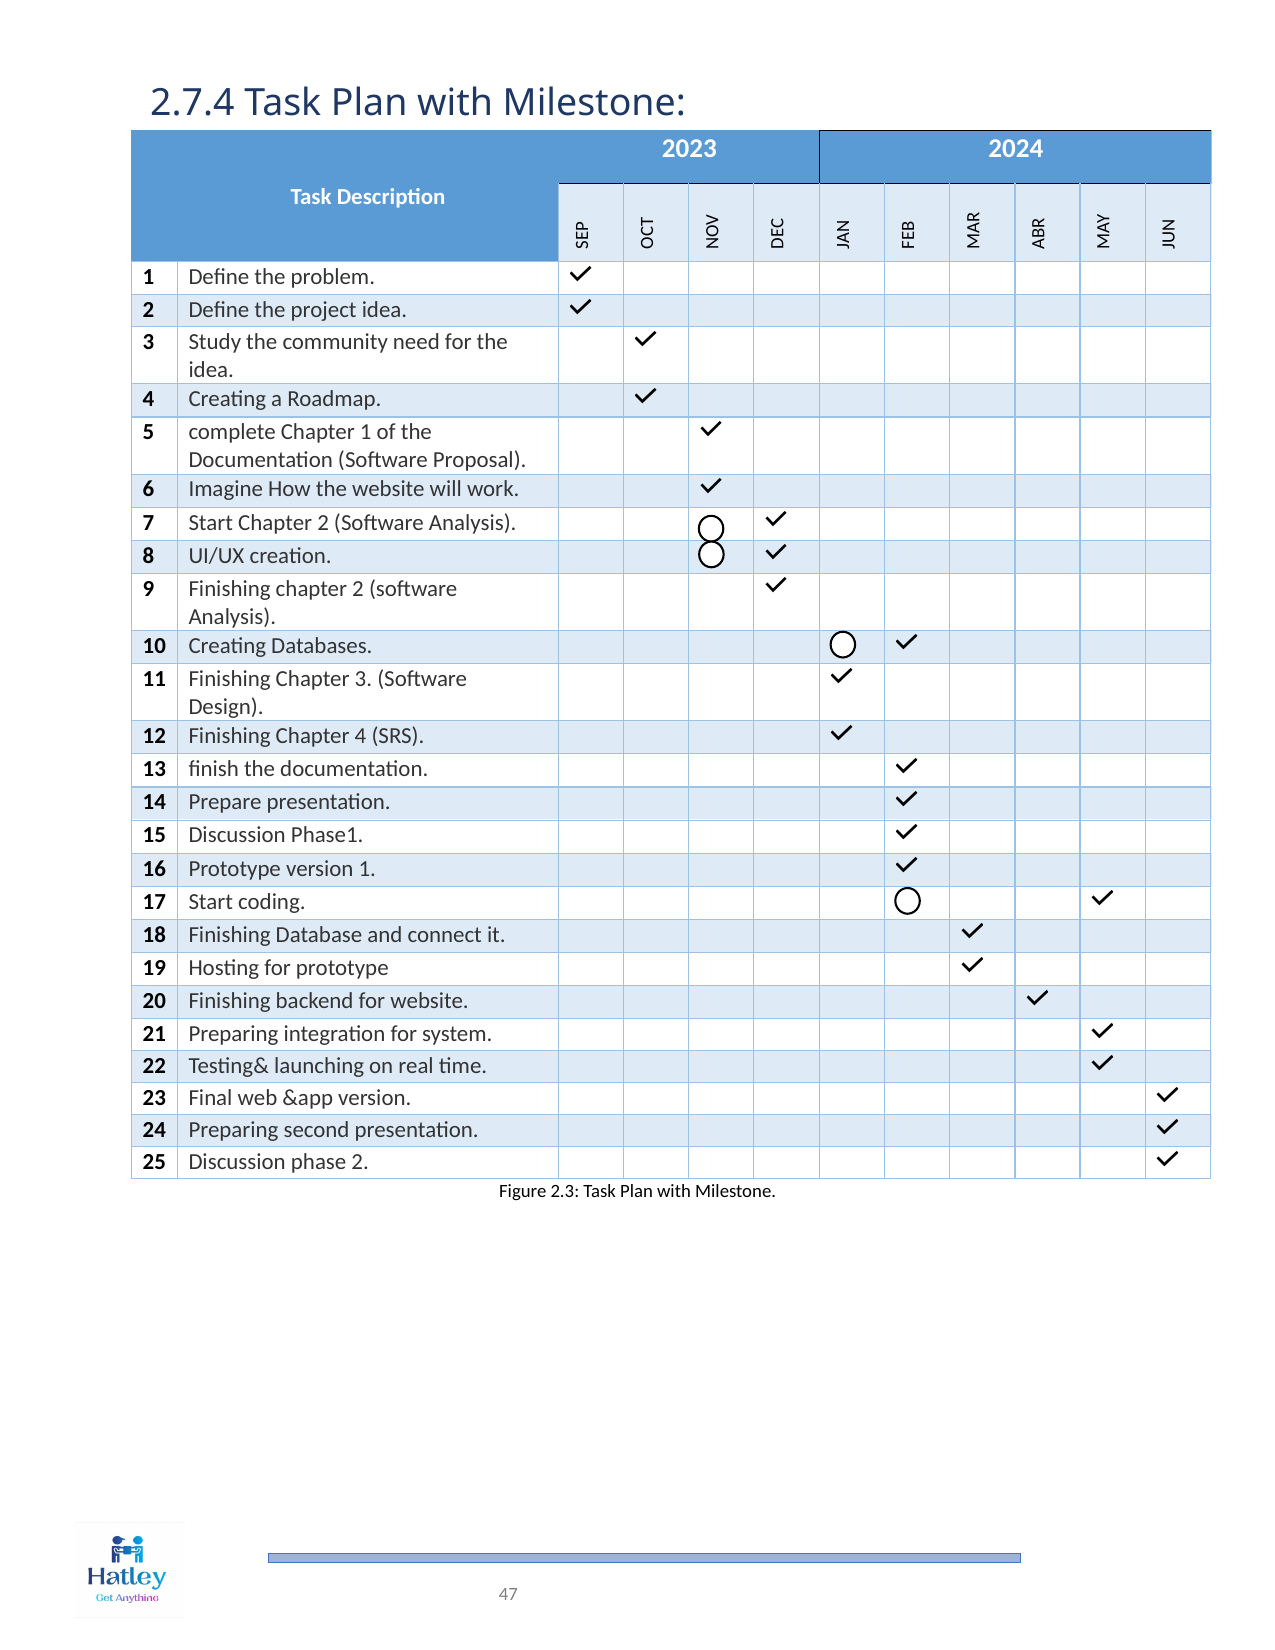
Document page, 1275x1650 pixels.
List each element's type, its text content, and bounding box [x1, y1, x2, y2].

picture [895, 853, 918, 876]
table_cell [1016, 262, 1079, 294]
table_cell [624, 574, 688, 630]
table_cell [1016, 953, 1079, 985]
table_cell [1081, 262, 1145, 294]
table_cell [1146, 1019, 1210, 1050]
table_cell [559, 631, 623, 663]
table_cell [820, 1115, 884, 1146]
table_cell [820, 1083, 884, 1114]
table_cell [1081, 821, 1145, 853]
table_cell [689, 920, 753, 952]
table_cell 25 [132, 1147, 177, 1178]
table_cell [820, 295, 884, 326]
table_cell [754, 508, 819, 540]
table_cell [1016, 920, 1079, 952]
table_cell 24 [132, 1115, 177, 1146]
table_cell [820, 854, 884, 886]
table_cell [950, 664, 1014, 720]
table_cell NOV [689, 184, 753, 261]
table_cell [1146, 1115, 1210, 1146]
picture [830, 664, 853, 687]
table_cell [820, 262, 884, 294]
table_cell 23 [132, 1083, 177, 1114]
table_cell 2 [132, 295, 177, 326]
table_cell [885, 541, 949, 573]
table_cell [754, 262, 819, 294]
table_cell [624, 920, 688, 952]
table_cell [1016, 1051, 1079, 1082]
table_cell [624, 262, 688, 294]
table_cell [689, 508, 753, 540]
table_cell MAY [1081, 184, 1145, 261]
picture [765, 573, 787, 596]
picture [961, 953, 983, 976]
table_cell [689, 384, 753, 416]
table_cell [1016, 327, 1079, 383]
table_cell [1016, 1019, 1079, 1050]
table_cell [689, 262, 753, 294]
table_cell [950, 475, 1014, 507]
table_cell [820, 986, 884, 1018]
table_cell [950, 986, 1014, 1018]
table_cell [950, 384, 1014, 416]
table_cell 19 [132, 953, 177, 985]
table_cell [689, 1083, 753, 1114]
table_cell 21 [132, 1019, 177, 1050]
table_cell [1081, 631, 1145, 663]
table_cell [1081, 1019, 1145, 1050]
table_cell [1081, 1051, 1145, 1082]
table_cell [1146, 1147, 1210, 1178]
picture [895, 631, 918, 653]
picture [895, 754, 918, 777]
table_cell [885, 821, 949, 853]
table_cell [689, 664, 753, 720]
table_cell [754, 631, 819, 663]
table_cell [885, 508, 949, 540]
table_cell Preparing second presentation. [178, 1115, 558, 1146]
table_cell [1081, 887, 1145, 919]
table_cell [624, 986, 688, 1018]
picture [75, 1522, 185, 1618]
table_cell [1146, 788, 1210, 819]
table_cell [1081, 1147, 1145, 1178]
table_cell [689, 574, 753, 630]
table_cell Discussion phase 2. [178, 1147, 558, 1178]
table_cell 12 [132, 721, 177, 753]
table_cell [754, 854, 819, 886]
table_cell [754, 953, 819, 985]
table_cell [885, 384, 949, 416]
table_cell [885, 1083, 949, 1114]
table_cell [1016, 574, 1079, 630]
table_cell [885, 664, 949, 720]
table_cell [689, 541, 753, 573]
table_cell [950, 1115, 1014, 1146]
table_cell [1146, 1083, 1210, 1114]
table_cell 9 [132, 574, 177, 630]
table_cell [559, 541, 623, 573]
table_cell [559, 574, 623, 630]
table_cell [1146, 631, 1210, 663]
table_cell [559, 986, 623, 1018]
table_cell [950, 721, 1014, 753]
table_cell [950, 887, 1014, 919]
table_cell 13 [132, 754, 177, 786]
table_cell [820, 418, 884, 473]
table_cell [950, 788, 1014, 819]
table_cell [624, 664, 688, 720]
table_cell [754, 986, 819, 1018]
table_cell [624, 541, 688, 573]
table_cell 5 [132, 418, 177, 473]
table_cell [1016, 986, 1079, 1018]
table_cell [754, 1051, 819, 1082]
table_cell [689, 754, 753, 786]
table_cell [559, 1083, 623, 1114]
table_cell [624, 953, 688, 985]
table_cell JAN [820, 184, 884, 261]
table_cell [950, 1019, 1014, 1050]
table_cell 18 [132, 920, 177, 952]
table_cell [1146, 854, 1210, 886]
table_cell [754, 754, 819, 786]
table_cell [624, 1051, 688, 1082]
picture [569, 262, 592, 285]
table_cell [1146, 986, 1210, 1018]
table_cell [885, 574, 949, 630]
table_cell [624, 384, 688, 416]
table_cell [559, 754, 623, 786]
table_cell [559, 821, 623, 853]
table_cell [820, 541, 884, 573]
table_cell [689, 1019, 753, 1050]
table_cell [624, 418, 688, 473]
table_cell [1016, 418, 1079, 473]
table_cell Finishing Chapter 3. (Software Design). [178, 664, 558, 720]
picture [1091, 1019, 1114, 1042]
table_cell [689, 1147, 753, 1178]
table_cell [1146, 508, 1210, 540]
picture [1091, 1051, 1114, 1074]
picture [895, 820, 918, 843]
table_cell [689, 475, 753, 507]
table_cell [885, 262, 949, 294]
picture [961, 920, 983, 942]
table_cell [624, 721, 688, 753]
table_cell [559, 887, 623, 919]
table_cell [885, 754, 949, 786]
table_cell [820, 1147, 884, 1178]
table_cell [559, 664, 623, 720]
table_cell [885, 920, 949, 952]
table_cell [624, 1019, 688, 1050]
table_cell DEC [754, 184, 819, 261]
table_cell [559, 788, 623, 819]
table_cell Preparing integration for system. [178, 1019, 558, 1050]
table_cell Imagine How the website will work. [178, 475, 558, 507]
table_cell [1146, 821, 1210, 853]
table_cell [820, 631, 884, 663]
table_cell [950, 327, 1014, 383]
table_cell [1081, 854, 1145, 886]
table_cell MAR [950, 184, 1014, 261]
table_cell Creating Databases. [178, 631, 558, 663]
table_cell [559, 262, 623, 294]
table_cell [885, 295, 949, 326]
table_cell [559, 1115, 623, 1146]
table_cell [885, 631, 949, 663]
table_cell [820, 1019, 884, 1050]
table_cell [559, 1019, 623, 1050]
table_cell [689, 986, 753, 1018]
table_cell [689, 1115, 753, 1146]
table_cell 1 [132, 262, 177, 294]
picture [1156, 1115, 1179, 1138]
table_cell [559, 384, 623, 416]
table_cell [1016, 788, 1079, 819]
table_cell OCT [624, 184, 688, 261]
table_cell [1081, 788, 1145, 819]
table_cell [950, 920, 1014, 952]
table_cell Finishing backend for website. [178, 986, 558, 1018]
table_header [132, 131, 177, 261]
table_cell [754, 821, 819, 853]
table_cell [820, 384, 884, 416]
table_cell [1016, 754, 1079, 786]
table_cell 6 [132, 475, 177, 507]
table_cell Final web &app version. [178, 1083, 558, 1114]
table_cell [559, 418, 623, 473]
table_cell [559, 475, 623, 507]
picture [765, 540, 787, 563]
table_cell [950, 1083, 1014, 1114]
table_cell [1081, 664, 1145, 720]
subtitle 2.7.4 Task Plan with Milestone: [150, 75, 1200, 126]
table_cell [1016, 541, 1079, 573]
table_cell [820, 721, 884, 753]
table_cell [689, 953, 753, 985]
table_cell [624, 887, 688, 919]
table_cell [689, 631, 753, 663]
table_cell Hosting for prototype [178, 953, 558, 985]
table_cell [950, 631, 1014, 663]
table_header 2024 [820, 131, 1211, 183]
table_cell [820, 664, 884, 720]
table_cell complete Chapter 1 of the Documentation (Software Proposal). [178, 418, 558, 473]
table_cell [689, 821, 753, 853]
picture [635, 384, 657, 407]
table_cell [559, 327, 623, 383]
table_cell [754, 920, 819, 952]
table_cell [689, 887, 753, 919]
table_cell 17 [132, 887, 177, 919]
table_cell [1016, 295, 1079, 326]
table_cell [950, 854, 1014, 886]
table_cell SEP [559, 184, 623, 261]
table_cell [1081, 574, 1145, 630]
table_cell [1016, 475, 1079, 507]
table_cell [1081, 384, 1145, 416]
table_cell Finishing chapter 2 (software Analysis). [178, 574, 558, 630]
table_cell [1081, 721, 1145, 753]
table_cell [885, 953, 949, 985]
picture [1091, 886, 1114, 909]
table_cell [1146, 475, 1210, 507]
table_cell [1016, 821, 1079, 853]
table_cell [689, 788, 753, 819]
table_cell [559, 295, 623, 326]
picture [569, 295, 592, 318]
table_cell [624, 475, 688, 507]
table_cell [689, 418, 753, 473]
table_cell [885, 1019, 949, 1050]
table_cell [754, 475, 819, 507]
table_cell [950, 574, 1014, 630]
table_cell [820, 821, 884, 853]
table_cell [1146, 384, 1210, 416]
table_cell [559, 1147, 623, 1178]
table_cell [1081, 920, 1145, 952]
table_cell Prepare presentation. [178, 788, 558, 819]
table_cell 10 [132, 631, 177, 663]
picture [700, 474, 722, 497]
table_cell [1016, 508, 1079, 540]
table_cell [1146, 953, 1210, 985]
table_cell [1016, 1115, 1079, 1146]
table_cell [624, 854, 688, 886]
table_cell [950, 821, 1014, 853]
table_cell [754, 887, 819, 919]
table_cell [1016, 721, 1079, 753]
table_cell [1146, 664, 1210, 720]
picture [1156, 1083, 1179, 1106]
picture [635, 327, 657, 350]
table_cell [1081, 1115, 1145, 1146]
table_cell [1146, 574, 1210, 630]
table_cell [689, 1051, 753, 1082]
picture [895, 787, 918, 810]
table_cell [754, 384, 819, 416]
table_cell Prototype version 1. [178, 854, 558, 886]
table_cell [689, 854, 753, 886]
table_cell [754, 1147, 819, 1178]
table_cell [820, 887, 884, 919]
table_cell [1081, 1083, 1145, 1114]
table_cell JUN [1146, 184, 1210, 261]
table_cell [1081, 508, 1145, 540]
table_cell [1081, 754, 1145, 786]
table_cell [1016, 1147, 1079, 1178]
table_cell [1146, 754, 1210, 786]
table_cell [1146, 262, 1210, 294]
table_cell [624, 1115, 688, 1146]
table_cell [754, 1115, 819, 1146]
table_cell [950, 295, 1014, 326]
table_cell [885, 986, 949, 1018]
table_cell [1146, 327, 1210, 383]
picture [830, 721, 853, 744]
table_cell FEB [885, 184, 949, 261]
table_cell [624, 508, 688, 540]
table_cell [1016, 854, 1079, 886]
table_cell [950, 1147, 1014, 1178]
table_cell [754, 418, 819, 473]
table_cell [885, 788, 949, 819]
table_cell [1081, 475, 1145, 507]
table_cell 11 [132, 664, 177, 720]
table_cell [820, 788, 884, 819]
table_cell [1146, 418, 1210, 473]
table_cell [950, 262, 1014, 294]
table_header Task Description [178, 131, 558, 261]
table_cell [624, 1147, 688, 1178]
table_cell 20 [132, 986, 177, 1018]
table_cell [1016, 384, 1079, 416]
picture [765, 507, 787, 530]
table_cell [1146, 887, 1210, 919]
table_cell [1016, 1083, 1079, 1114]
table_cell 8 [132, 541, 177, 573]
table_cell [820, 508, 884, 540]
table_cell [754, 574, 819, 630]
table_cell [1146, 295, 1210, 326]
picture [1156, 1147, 1179, 1170]
table_cell [885, 327, 949, 383]
table_cell [820, 327, 884, 383]
table_cell [885, 418, 949, 473]
table_cell [754, 541, 819, 573]
table_cell [754, 664, 819, 720]
table_cell [1146, 721, 1210, 753]
table_cell [950, 418, 1014, 473]
table_cell [754, 1083, 819, 1114]
table_cell [1146, 920, 1210, 952]
table_cell [689, 295, 753, 326]
table_cell [1081, 986, 1145, 1018]
table_cell [624, 327, 688, 383]
table_cell [1081, 295, 1145, 326]
table_cell [950, 754, 1014, 786]
table_cell [1081, 953, 1145, 985]
table_cell [689, 327, 753, 383]
table_cell [624, 788, 688, 819]
table_cell Start Chapter 2 (Software Analysis). [178, 508, 558, 540]
table_cell [754, 295, 819, 326]
table_cell [559, 721, 623, 753]
table_cell [885, 887, 949, 919]
table_cell [754, 327, 819, 383]
text Figure 2.3: Task Plan with Milestone. [75, 1179, 1200, 1202]
table_header 2023 [559, 131, 819, 183]
table_cell Start coding. [178, 887, 558, 919]
table_cell [1081, 418, 1145, 473]
table_cell [689, 721, 753, 753]
table_cell Creating a Roadmap. [178, 384, 558, 416]
table_cell [885, 475, 949, 507]
table_cell [754, 788, 819, 819]
table_cell [754, 721, 819, 753]
table_cell Define the problem. [178, 262, 558, 294]
table_cell 22 [132, 1051, 177, 1082]
table_cell Finishing Chapter 4 (SRS). [178, 721, 558, 753]
table_cell Define the project idea. [178, 295, 558, 326]
table_cell [624, 1083, 688, 1114]
table_cell [885, 1115, 949, 1146]
table_cell 16 [132, 854, 177, 886]
table_cell [624, 754, 688, 786]
table_cell [754, 1019, 819, 1050]
table_cell Study the community need for the idea. [178, 327, 558, 383]
table_cell [624, 295, 688, 326]
table_cell [885, 1147, 949, 1178]
table_cell [885, 854, 949, 886]
table_cell UI/UX creation. [178, 541, 558, 573]
table_cell finish the documentation. [178, 754, 558, 786]
table_cell Testing& launching on real time. [178, 1051, 558, 1082]
table_cell [950, 1051, 1014, 1082]
picture [1026, 986, 1049, 1009]
table_cell [950, 953, 1014, 985]
table_cell [820, 920, 884, 952]
table_cell 4 [132, 384, 177, 416]
table_cell [1016, 631, 1079, 663]
table_cell [559, 508, 623, 540]
table_cell 7 [132, 508, 177, 540]
table_cell [1081, 327, 1145, 383]
table_cell [885, 721, 949, 753]
table_cell [885, 1051, 949, 1082]
table_cell [559, 854, 623, 886]
table_cell [950, 508, 1014, 540]
picture [700, 417, 722, 440]
table_cell Finishing Database and connect it. [178, 920, 558, 952]
table_cell [1146, 541, 1210, 573]
table_cell Discussion Phase1. [178, 821, 558, 853]
table_cell [820, 574, 884, 630]
table_cell [820, 953, 884, 985]
table_cell [624, 631, 688, 663]
table_cell [820, 754, 884, 786]
table_cell [1146, 1051, 1210, 1082]
table_cell ABR [1016, 184, 1079, 261]
table_cell 14 [132, 788, 177, 819]
table_cell [1016, 887, 1079, 919]
table_cell [950, 541, 1014, 573]
table_cell [559, 953, 623, 985]
table_cell [624, 821, 688, 853]
table_cell [820, 1051, 884, 1082]
table_cell [559, 1051, 623, 1082]
table_cell [1081, 541, 1145, 573]
table_cell [1016, 664, 1079, 720]
table_cell [559, 920, 623, 952]
table_cell 15 [132, 821, 177, 853]
table_cell 3 [132, 327, 177, 383]
table_cell [820, 475, 884, 507]
